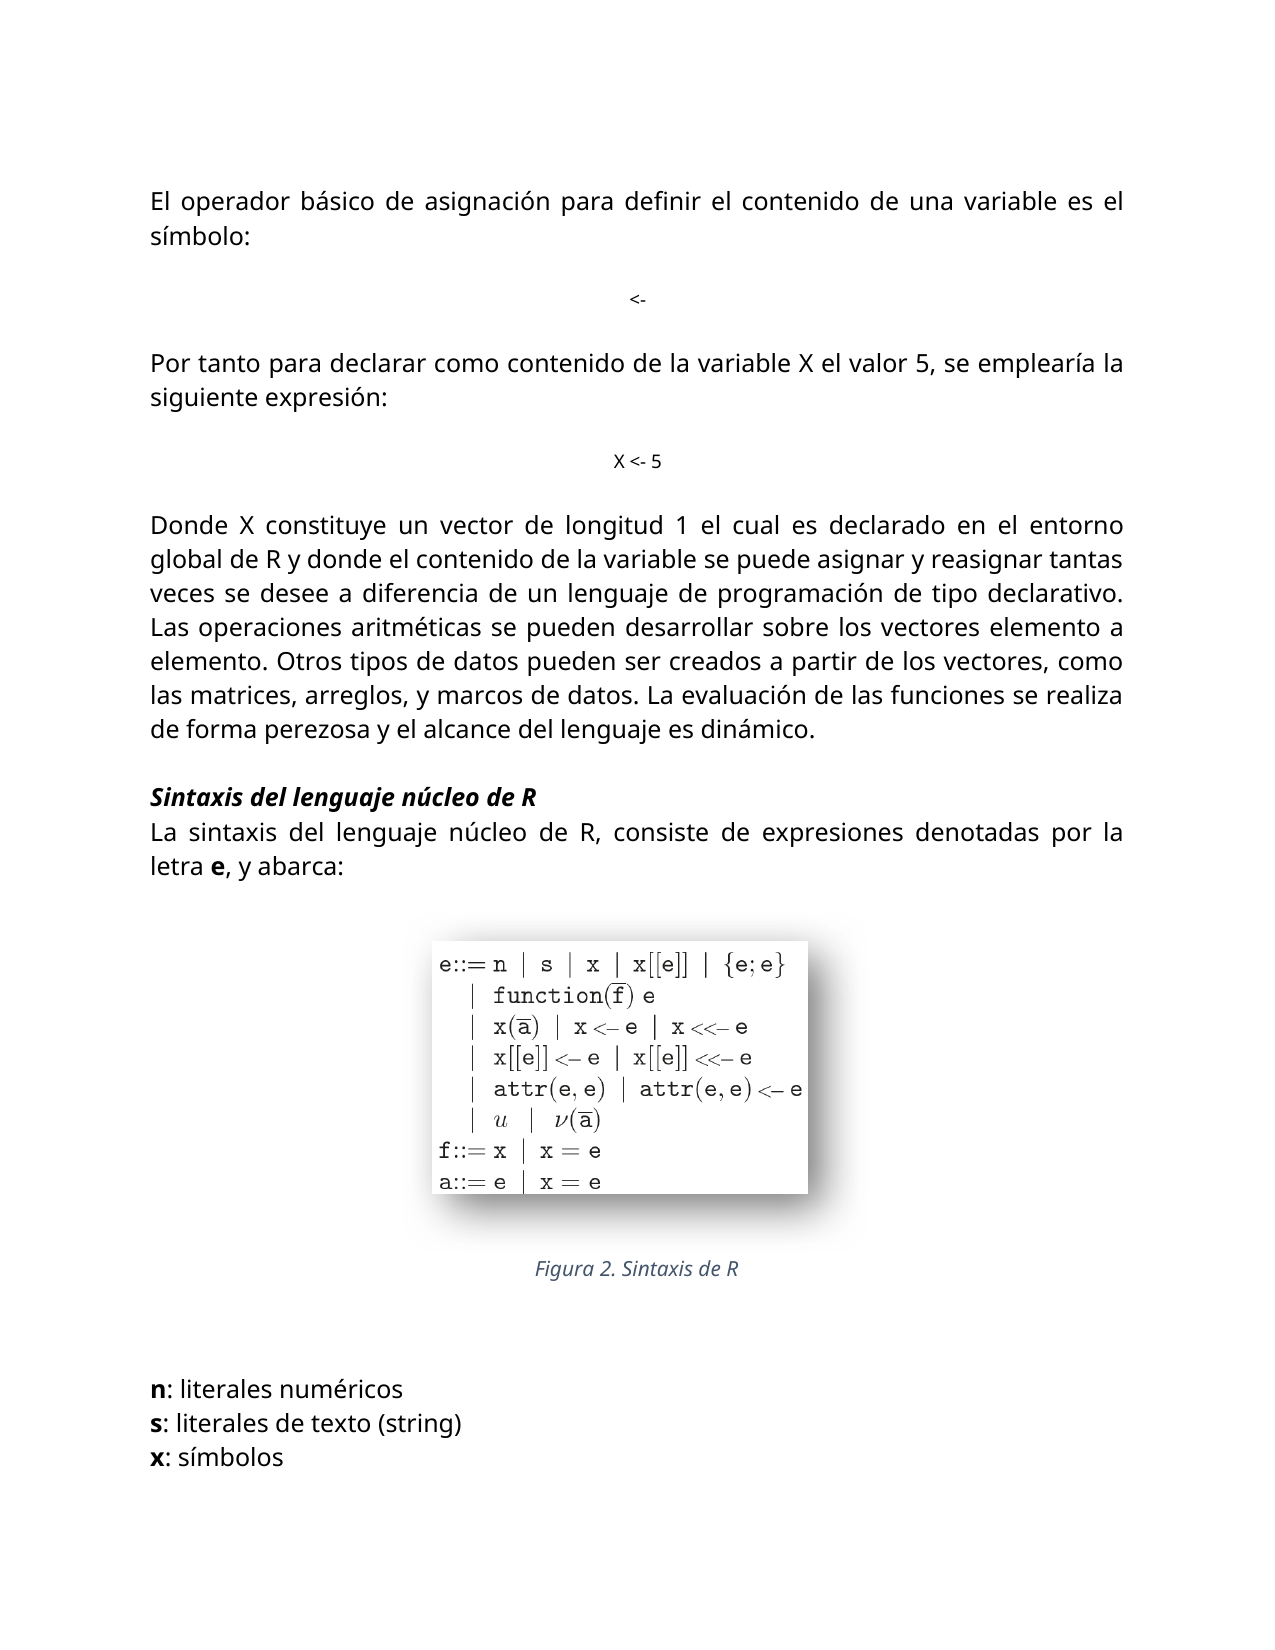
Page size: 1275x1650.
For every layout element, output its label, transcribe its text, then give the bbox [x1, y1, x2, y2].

text El operador básico de asignación para definir el contenido de una variable es el símbolo: [150, 184, 1125, 252]
text s: literales de texto (string) [150, 1405, 1125, 1439]
text X <- 5 [150, 448, 1125, 473]
text Donde X constituye un vector de longitud 1 el cual es declarado en el entorno global de R y donde el contenido de la variable se puede asignar y reasignar tantas veces se desee a diferencia de un lenguaje de programación de tipo declarativo. Las operaciones aritméticas se pueden desarrollar sobre los vectores elemento a elemento. Otros tipos de datos pueden ser creados a partir de los vectores, como las matrices, arreglos, y marcos de datos. La evaluación de las funciones se realiza de forma perezosa y el alcance del lenguaje es dinámico. [150, 508, 1125, 746]
text Por tanto para declarar como contenido de la variable X el valor 5, se emplearía la siguiente expresión: [150, 346, 1125, 414]
text <- [150, 286, 1125, 312]
text x: símbolos [150, 1439, 1125, 1473]
text n: literales numéricos [150, 1371, 1125, 1405]
picture [432, 941, 808, 1194]
text Sintaxis del lenguaje núcleo de R [150, 780, 1125, 814]
text Figura 2. Sintaxis de R [150, 1254, 1125, 1282]
text La sintaxis del lenguaje núcleo de R, consiste de expresiones denotadas por la letra e, y abarca: [150, 814, 1125, 882]
